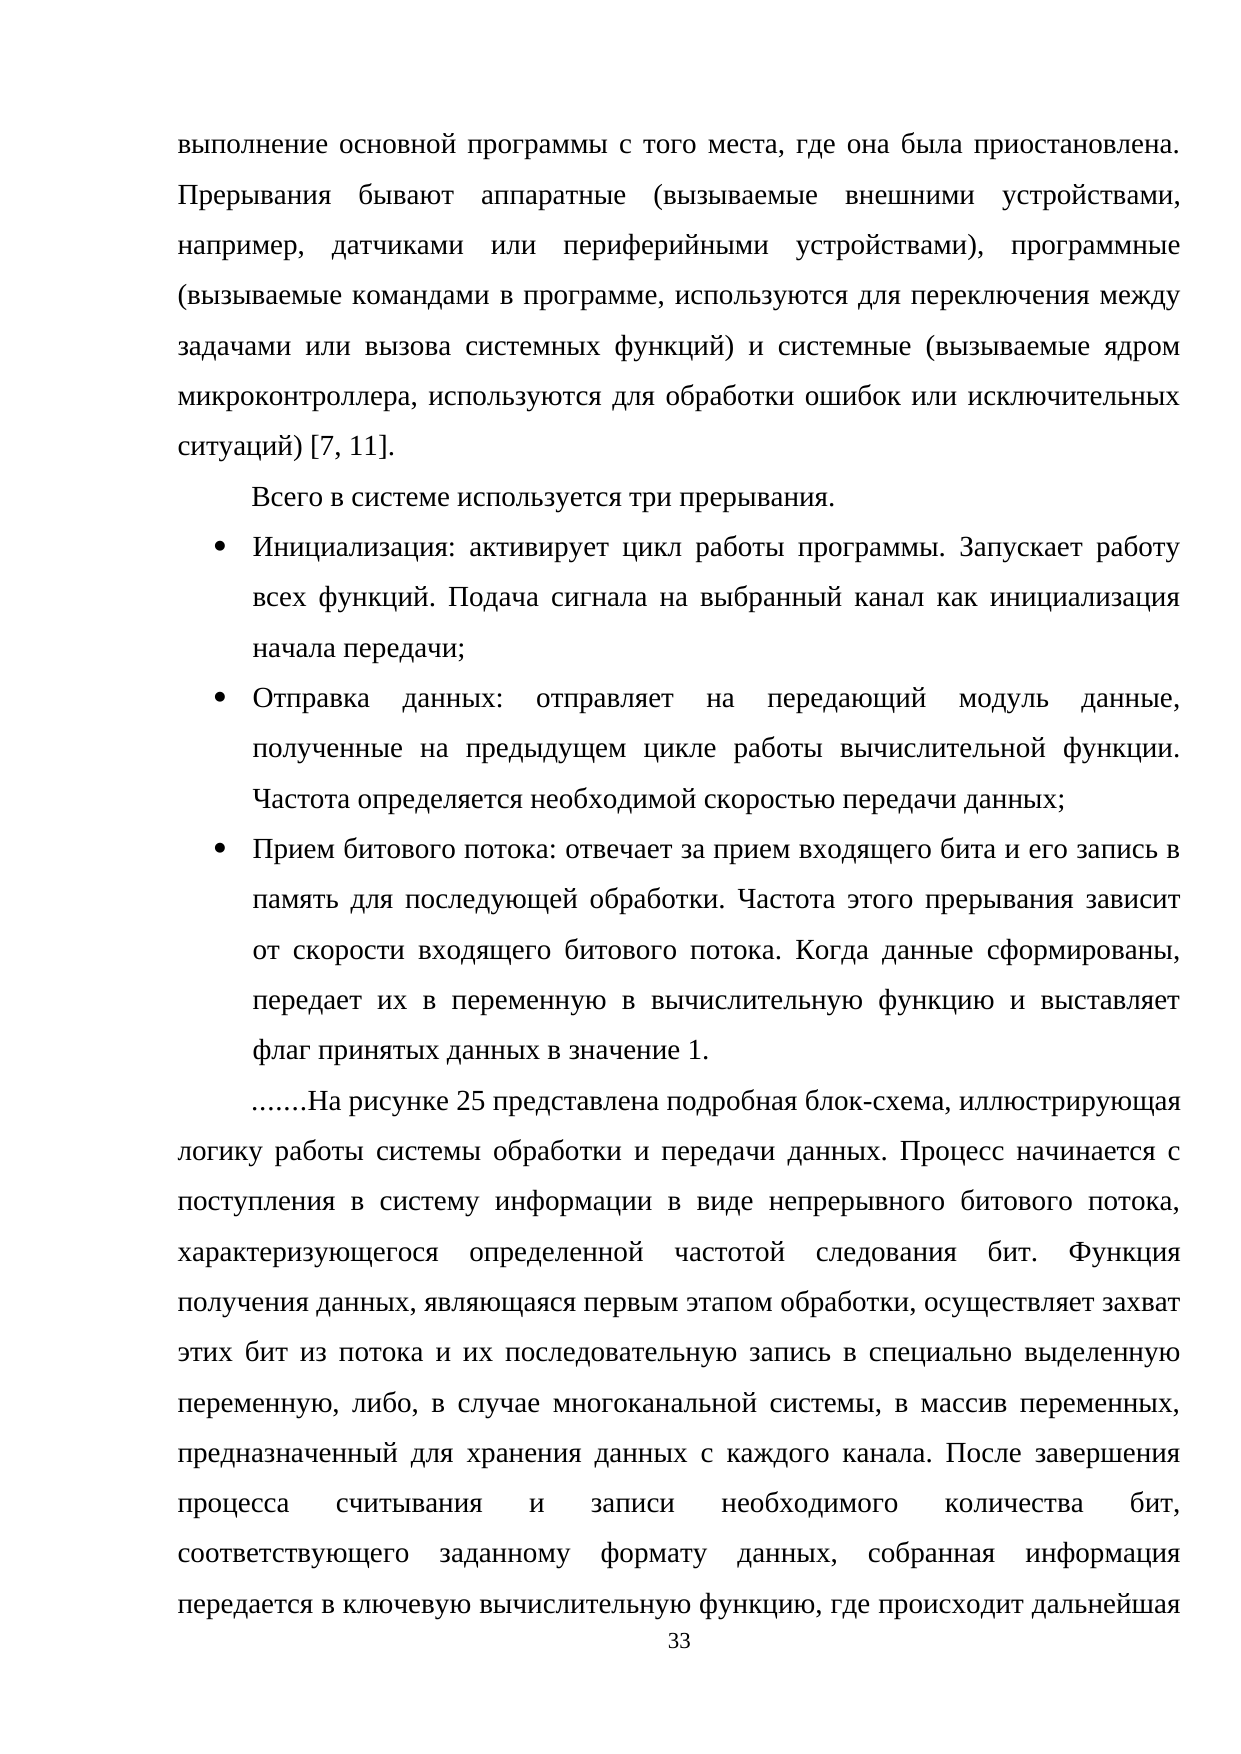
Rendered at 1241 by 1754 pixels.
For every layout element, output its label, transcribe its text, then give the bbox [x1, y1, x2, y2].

text Всего в системе используется три прерывания. [177, 479, 1181, 512]
list Инициализация: активирует цикл работы программы. Запускает работу всех функций. Подача сигнала на выбранный канал как инициализация начала передачи; [215, 529, 1181, 663]
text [177, 1083, 1181, 1619]
list Прием битового потока: отвечает за прием входящего бита и его запись в память для последующей обработки. Частота этого прерывания зависит от скорости входящего битового потока. Когда данные сформированы, передает их в переменную в вычислительную функцию и выставляет флаг принятых данных в значение 1. [215, 831, 1181, 1066]
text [177, 127, 1181, 462]
list Отправка данных: отправляет на передающий модуль данные, полученные на предыдущем цикле работы вычислительной функции. Частота определяется необходимой скоростью передачи данных; [215, 680, 1181, 814]
